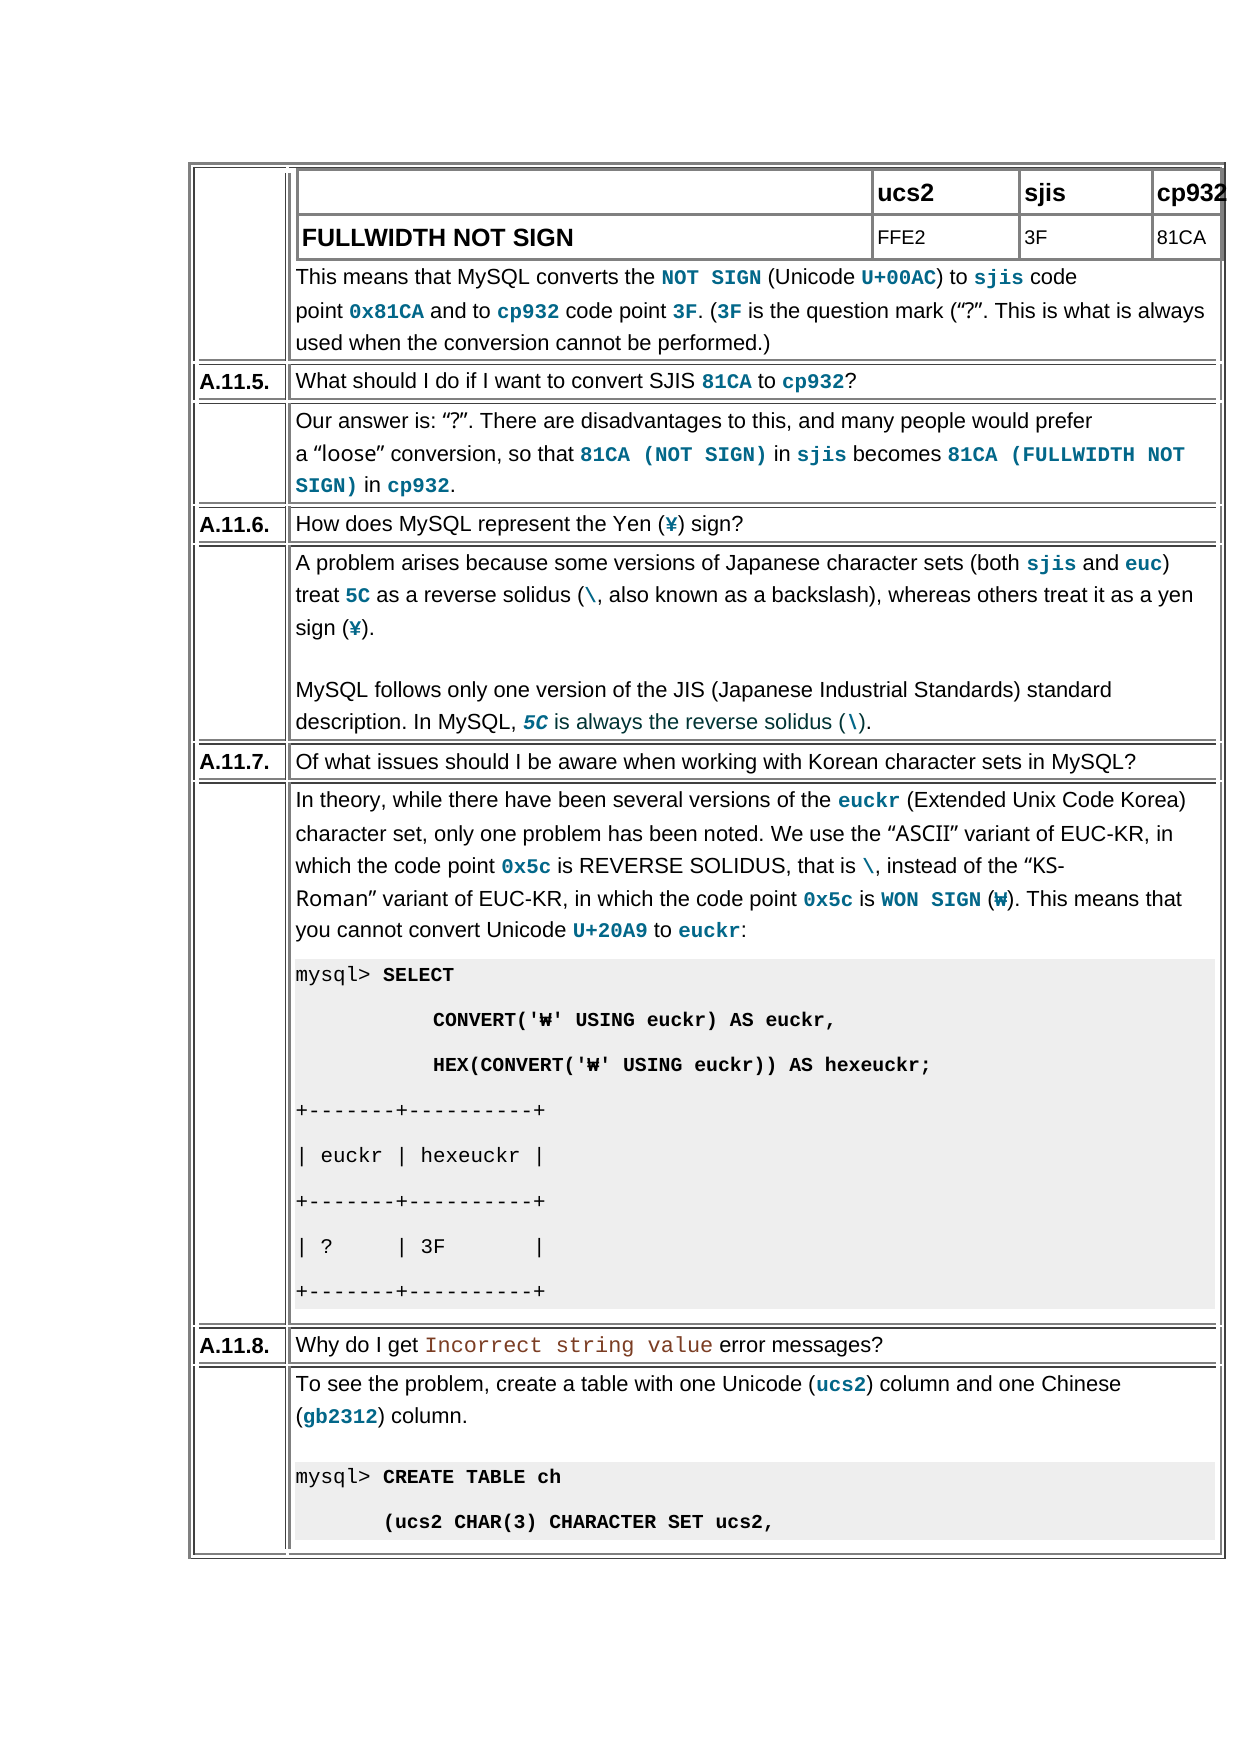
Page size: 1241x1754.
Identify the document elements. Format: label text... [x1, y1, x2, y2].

table_cell Why do I get Incorrect string value error messages? [288, 1323, 1223, 1361]
table_cell A problem arises because some versions of Japanese character sets (both sjis and euc) treat 5C as a reverse solidus (\, also known as a backslash), whereas others treat it as a yen sign (¥). MySQL follows only one version of the JIS (Japanese Industrial Standards) standard description. In MySQL, 5C is always the reverse solidus (\). [288, 541, 1223, 738]
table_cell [288, 168, 1220, 359]
table_cell In theory, while there have been several versions of the euckr (Extended Unix Code Korea) character set, only one problem has been noted. We use the “ASCII” variant of EUC-KR, in which the code point 0x5c is REVERSE SOLIDUS, that is \, instead of the “KS-Roman” variant of EUC-KR, in which the code point 0x5c is WON SIGN (₩). This means that you cannot convert Unicode U+20A9 to euckr: mysql> SELECT CONVERT('₩' USING euckr) AS euckr, HEX(CONVERT('₩' USING euckr)) AS hexeuckr; +-------+----------+ | euckr | hexeuckr | +-------+----------+ | ? | 3F | +-------+----------+ [288, 778, 1223, 1322]
table_cell Our answer is: “?”. There are disadvantages to this, and many people would prefer a “loose” conversion, so that 81CA (NOT SIGN) in sjis becomes 81CA (FULLWIDTH NOT SIGN) in cp932. [288, 398, 1223, 502]
table_cell A.11.5. [191, 359, 288, 398]
table_cell A.11.6. [191, 502, 288, 541]
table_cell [288, 1361, 1223, 1553]
table_cell [191, 1361, 288, 1553]
table_cell [191, 398, 288, 502]
table_cell A.11.8. [191, 1323, 288, 1361]
table_cell A.11.7. [191, 739, 288, 777]
table_cell [191, 541, 288, 738]
table_cell [191, 778, 288, 1322]
table_cell [191, 165, 288, 359]
table_cell Of what issues should I be aware when working with Korean character sets in MySQL? [288, 739, 1223, 777]
table_cell How does MySQL represent the Yen (¥) sign? [288, 502, 1223, 541]
table_cell What should I do if I want to convert SJIS 81CA to cp932? [288, 359, 1223, 398]
